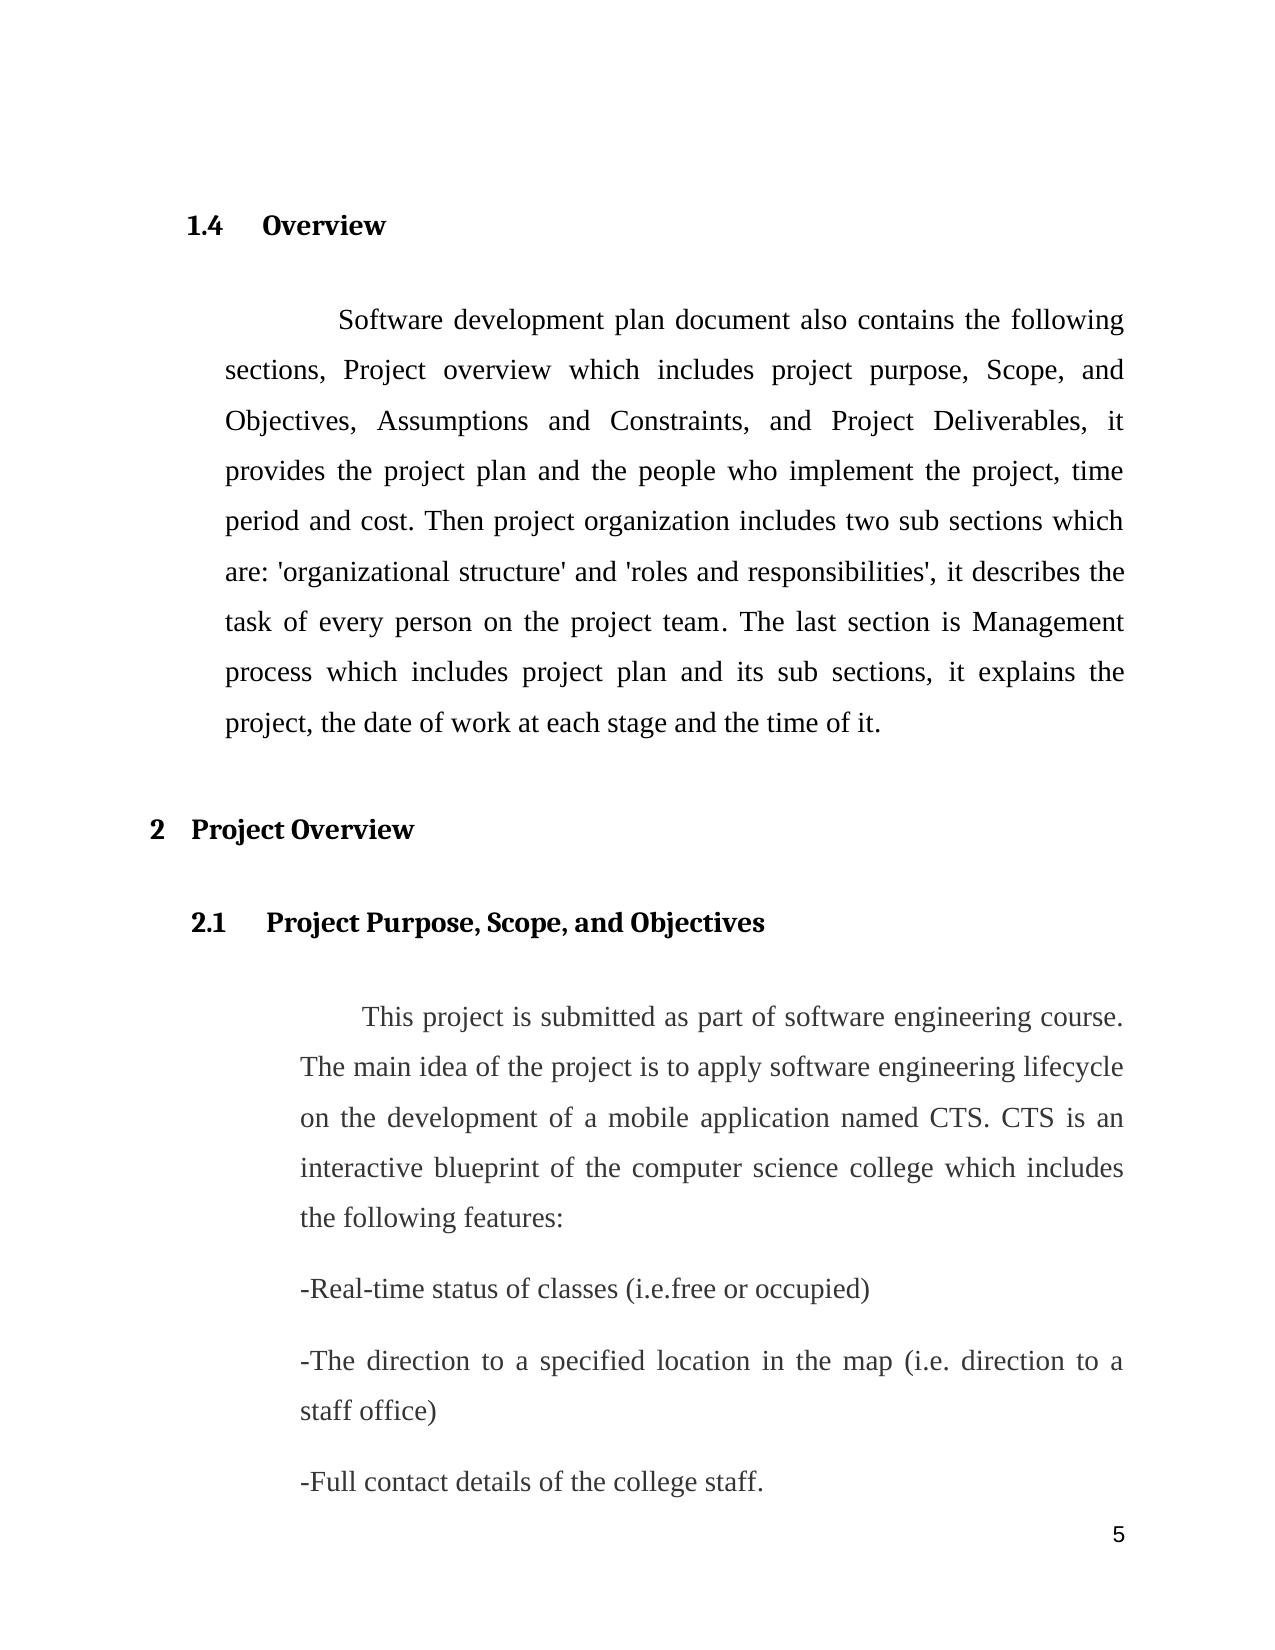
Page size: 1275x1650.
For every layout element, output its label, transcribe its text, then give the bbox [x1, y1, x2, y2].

subtitle Overview [187, 209, 1125, 243]
text This project is submitted as part of software engineering course. The main idea of the project is to apply software engineering lifecycle on the development of a mobile application named CTS. CTS is an interactive blueprint of the computer science college which includes the following features: [300, 999, 1125, 1234]
text -The direction to a specified location in the map (i.e. direction to a staff office) [300, 1343, 1125, 1427]
text -Real-time status of classes (i.e.free or occupied) [300, 1272, 1125, 1305]
subtitle Project Purpose, Scope, and Objectives [191, 906, 1125, 940]
subtitle Project Overview [150, 813, 1125, 847]
text Software development plan document also contains the following sections, Project overview which includes project purpose, Scope, and Objectives, Assumptions and Constraints, and Project Deliverables, it provides the project plan and the people who implement the project, time period and cost. Then project organization includes two sub sections which are: 'organizational structure' and 'roles and responsibilities', it describes the task of every person on the project team. The last section is Management process which includes project plan and its sub sections, it explains the project, the date of work at each stage and the time of it. [225, 302, 1125, 738]
text -Full contact details of the college staff. [300, 1464, 1125, 1498]
